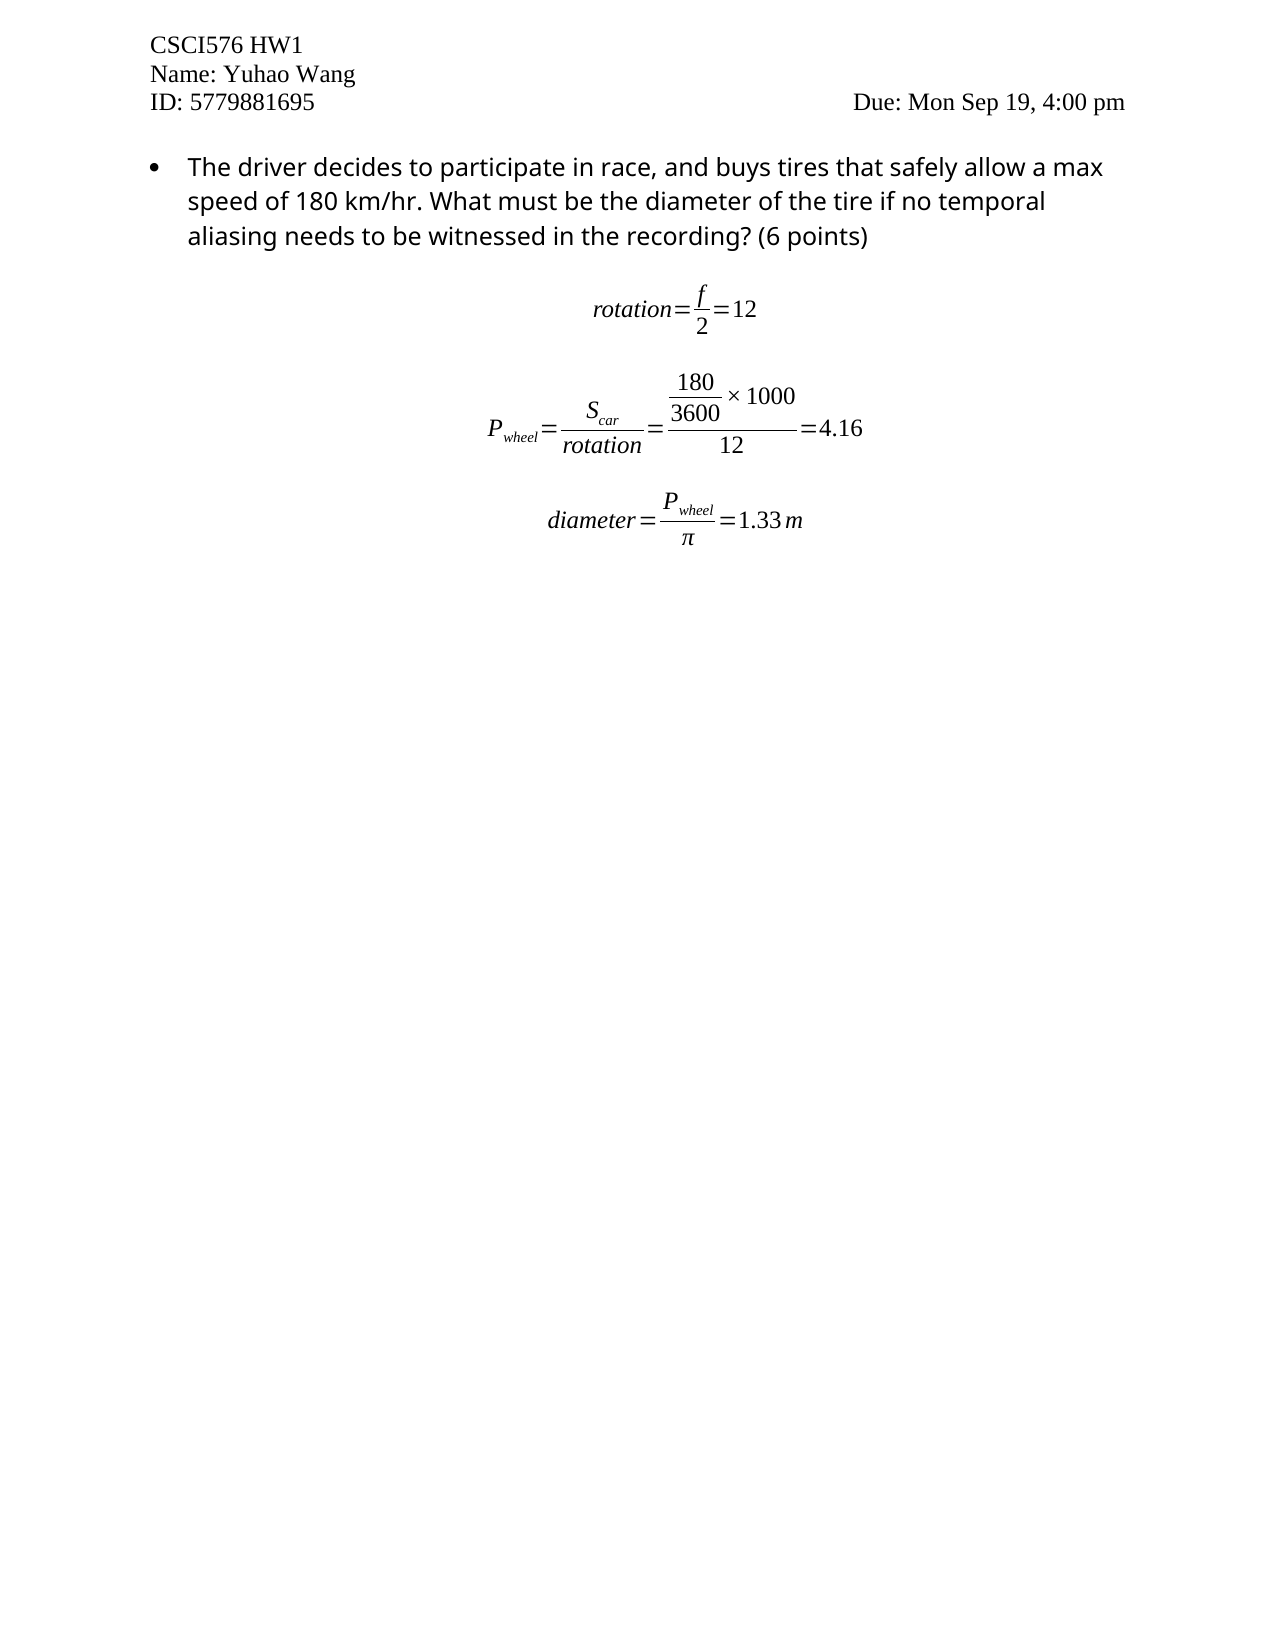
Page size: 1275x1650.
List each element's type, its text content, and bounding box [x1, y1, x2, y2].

list The driver decides to participate in race, and buys tires that safely allow a max speed of 180 km/hr. What must be the diameter of the tire if no temporal aliasing needs to be witnessed in the recording? (6 points) [150, 150, 1125, 252]
